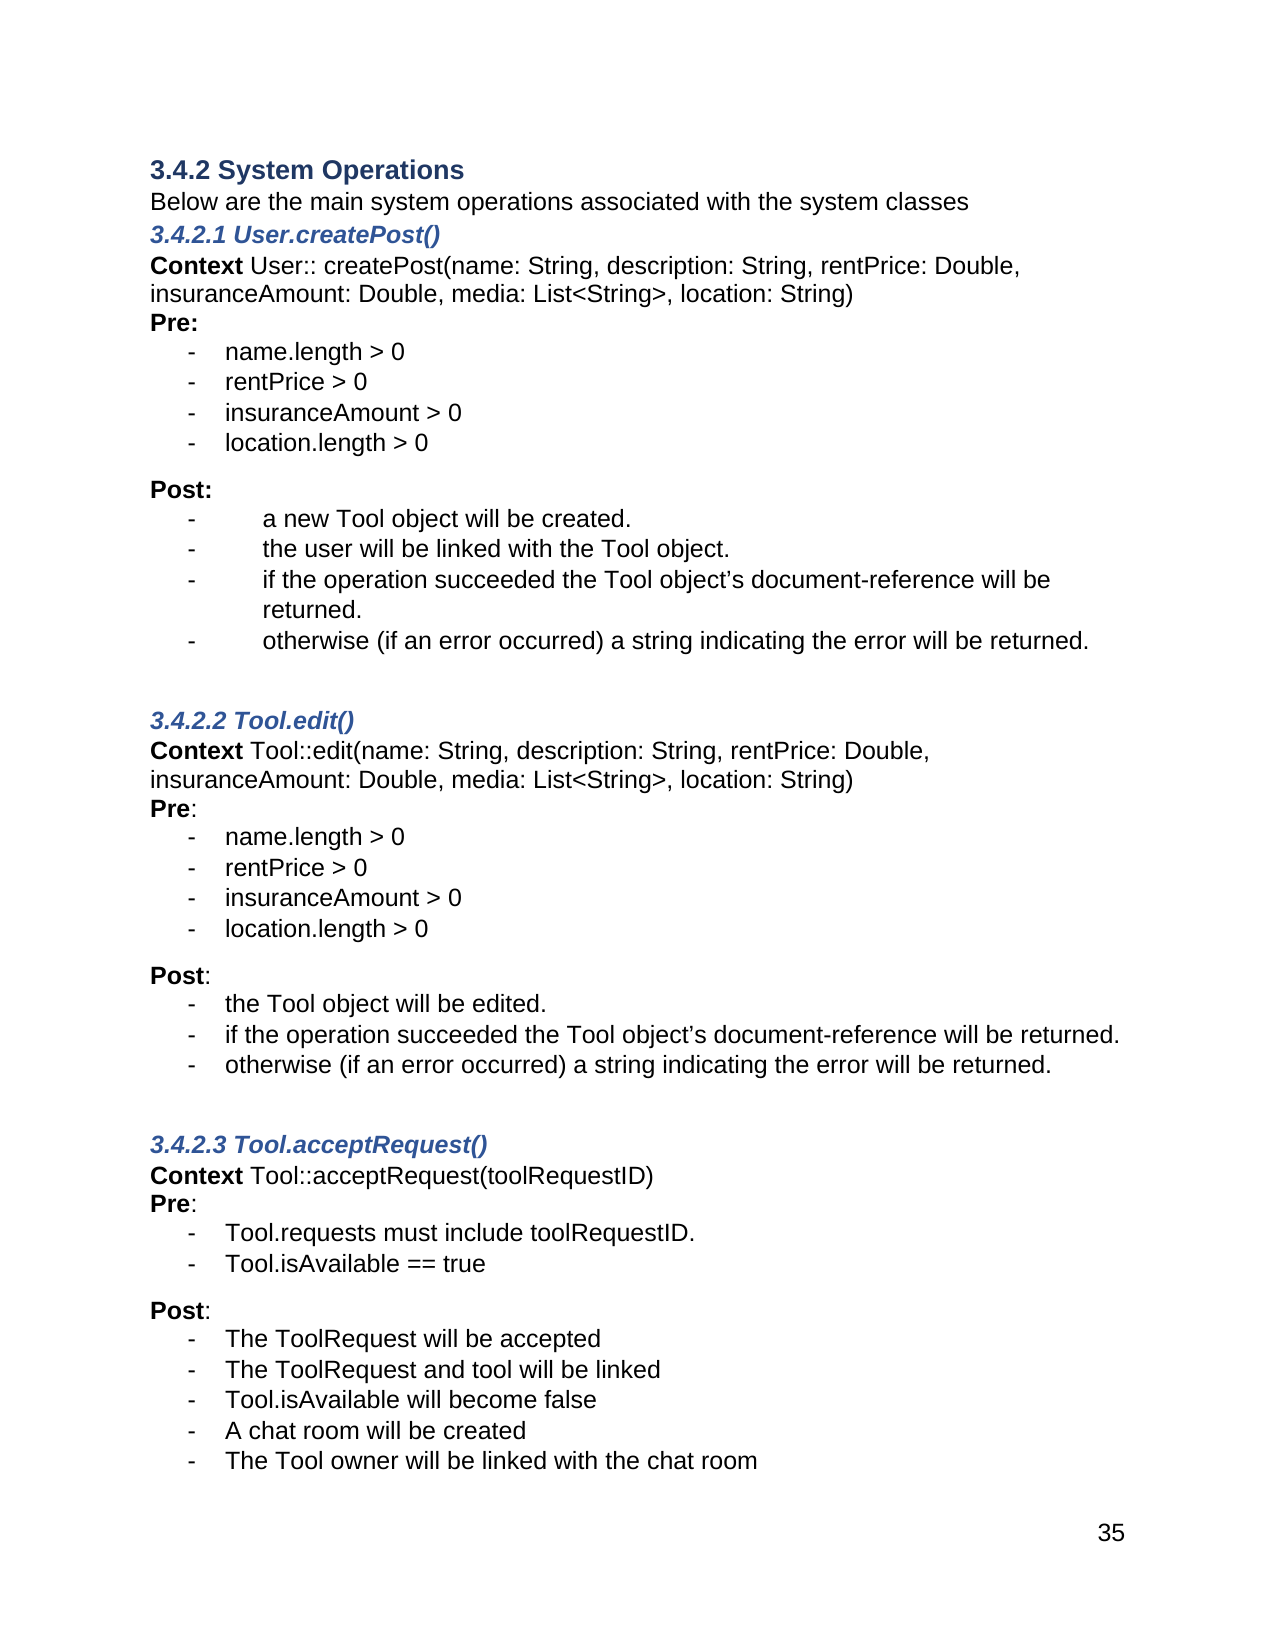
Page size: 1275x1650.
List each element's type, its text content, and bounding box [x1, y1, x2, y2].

list location.length > 0 [187, 428, 1125, 457]
subtitle 3.4.2.3 Tool.acceptRequest() [150, 1130, 1125, 1159]
text Context Tool::acceptRequest(toolRequestID) [150, 1161, 1125, 1189]
list rentPrice > 0 [187, 367, 1125, 396]
text Post: [150, 961, 1125, 989]
text Post: [150, 1296, 1125, 1324]
list insuranceAmount > 0 [187, 398, 1125, 426]
list The Tool owner will be linked with the chat room [187, 1446, 1125, 1475]
list location.length > 0 [187, 913, 1125, 942]
list insuranceAmount > 0 [187, 883, 1125, 912]
subtitle 3.4.2.2 Tool.edit() [150, 706, 1125, 734]
list The ToolRequest will be accepted [187, 1324, 1125, 1353]
list otherwise (if an error occurred) a string indicating the error will be returned. [187, 1050, 1125, 1079]
text Pre: [150, 1189, 1125, 1218]
list A chat room will be created [187, 1416, 1125, 1444]
text Context User:: createPost(name: String, description: String, rentPrice: Double, insuranceAmount: Double, media: List<String>, location: String) [150, 251, 1125, 308]
text Below are the main system operations associated with the system classes [150, 187, 1125, 216]
text Pre: [150, 793, 1125, 822]
list the user will be linked with the Tool object. [187, 534, 1125, 563]
list Tool.requests must include toolRequestID. [187, 1218, 1125, 1247]
subtitle 3.4.2.1 User.createPost() [150, 220, 1125, 249]
list a new Tool object will be created. [187, 504, 1125, 533]
subtitle 3.4.2 System Operations [150, 154, 1125, 185]
list rentPrice > 0 [187, 853, 1125, 881]
list if the operation succeeded the Tool object’s document-reference will be returned. [187, 1020, 1125, 1048]
list The ToolRequest and tool will be linked [187, 1355, 1125, 1383]
text Context Tool::edit(name: String, description: String, rentPrice: Double, insuranceAmount: Double, media: List<String>, location: String) [150, 736, 1125, 793]
list name.length > 0 [187, 822, 1125, 851]
list if the operation succeeded the Tool object’s document-reference will be returned. [187, 565, 1125, 624]
list Tool.isAvailable will become false [187, 1385, 1125, 1414]
list otherwise (if an error occurred) a string indicating the error will be returned. [187, 626, 1125, 654]
list the Tool object will be edited. [187, 989, 1125, 1018]
list Tool.isAvailable == true [187, 1248, 1125, 1277]
list name.length > 0 [187, 337, 1125, 366]
text Pre: [150, 308, 1125, 337]
text Post: [150, 475, 1125, 504]
